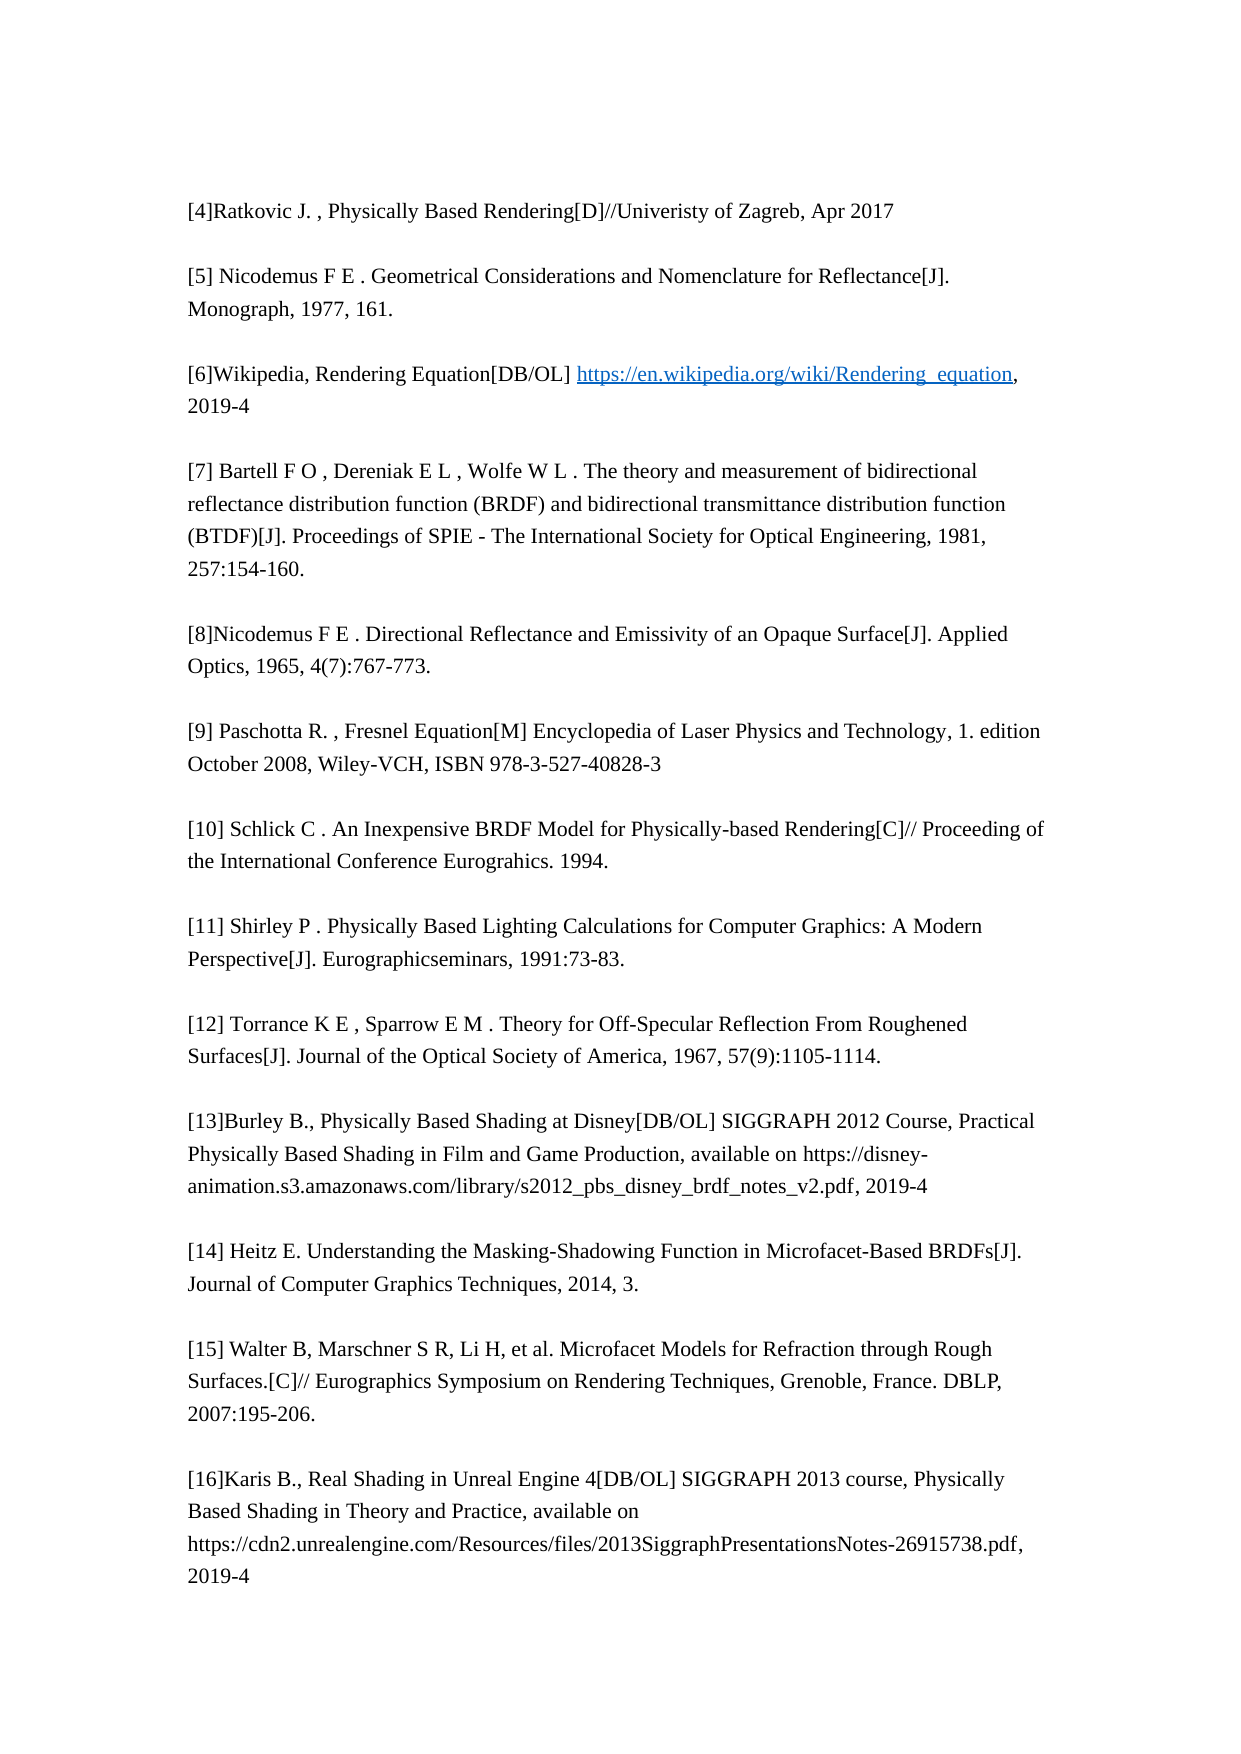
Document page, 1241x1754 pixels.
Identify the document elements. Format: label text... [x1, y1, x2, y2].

text [7] Bartell F O , Dereniak E L , Wolfe W L . The theory and measurement of bidirectional reflectance distribution function (BRDF) and bidirectional transmittance distribution function (BTDF)[J]. Proceedings of SPIE - The International Society for Optical Engineering, 1981, 257:154-160. [187, 454, 1053, 584]
text [13]Burley B., Physically Based Shading at Disney[DB/OL] SIGGRAPH 2012 Course, Practical Physically Based Shading in Film and Game Production, available on https://disney-animation.s3.amazonaws.com/library/s2012_pbs_disney_brdf_notes_v2.pdf, 2019-4 [187, 1104, 1053, 1202]
text [12] Torrance K E , Sparrow E M . Theory for Off-Specular Reflection From Roughened Surfaces[J]. Journal of the Optical Society of America, 1967, 57(9):1105-1114. [187, 1007, 1053, 1072]
text [9] Paschotta R. , Fresnel Equation[M] Encyclopedia of Laser Physics and Technology, 1. edition October 2008, Wiley-VCH, ISBN 978-3-527-40828-3 [187, 714, 1053, 779]
text [6]Wikipedia, Rendering Equation[DB/OL] https://en.wikipedia.org/wiki/Rendering_equation, 2019-4 [187, 357, 1053, 422]
text [11] Shirley P . Physically Based Lighting Calculations for Computer Graphics: A Modern Perspective[J]. Eurographicseminars, 1991:73-83. [187, 909, 1053, 974]
text [14] Heitz E. Understanding the Masking-Shadowing Function in Microfacet-Based BRDFs[J]. Journal of Computer Graphics Techniques, 2014, 3. [187, 1234, 1053, 1299]
text [4]Ratkovic J. , Physically Based Rendering[D]//Univeristy of Zagreb, Apr 2017 [187, 194, 1053, 227]
text [10] Schlick C . An Inexpensive BRDF Model for Physically-based Rendering[C]// Proceeding of the International Conference Eurograhics. 1994. [187, 812, 1053, 877]
text [8]Nicodemus F E . Directional Reflectance and Emissivity of an Opaque Surface[J]. Applied Optics, 1965, 4(7):767-773. [187, 617, 1053, 682]
text [5] Nicodemus F E . Geometrical Considerations and Nomenclature for Reflectance[J]. Monograph, 1977, 161. [187, 259, 1053, 324]
